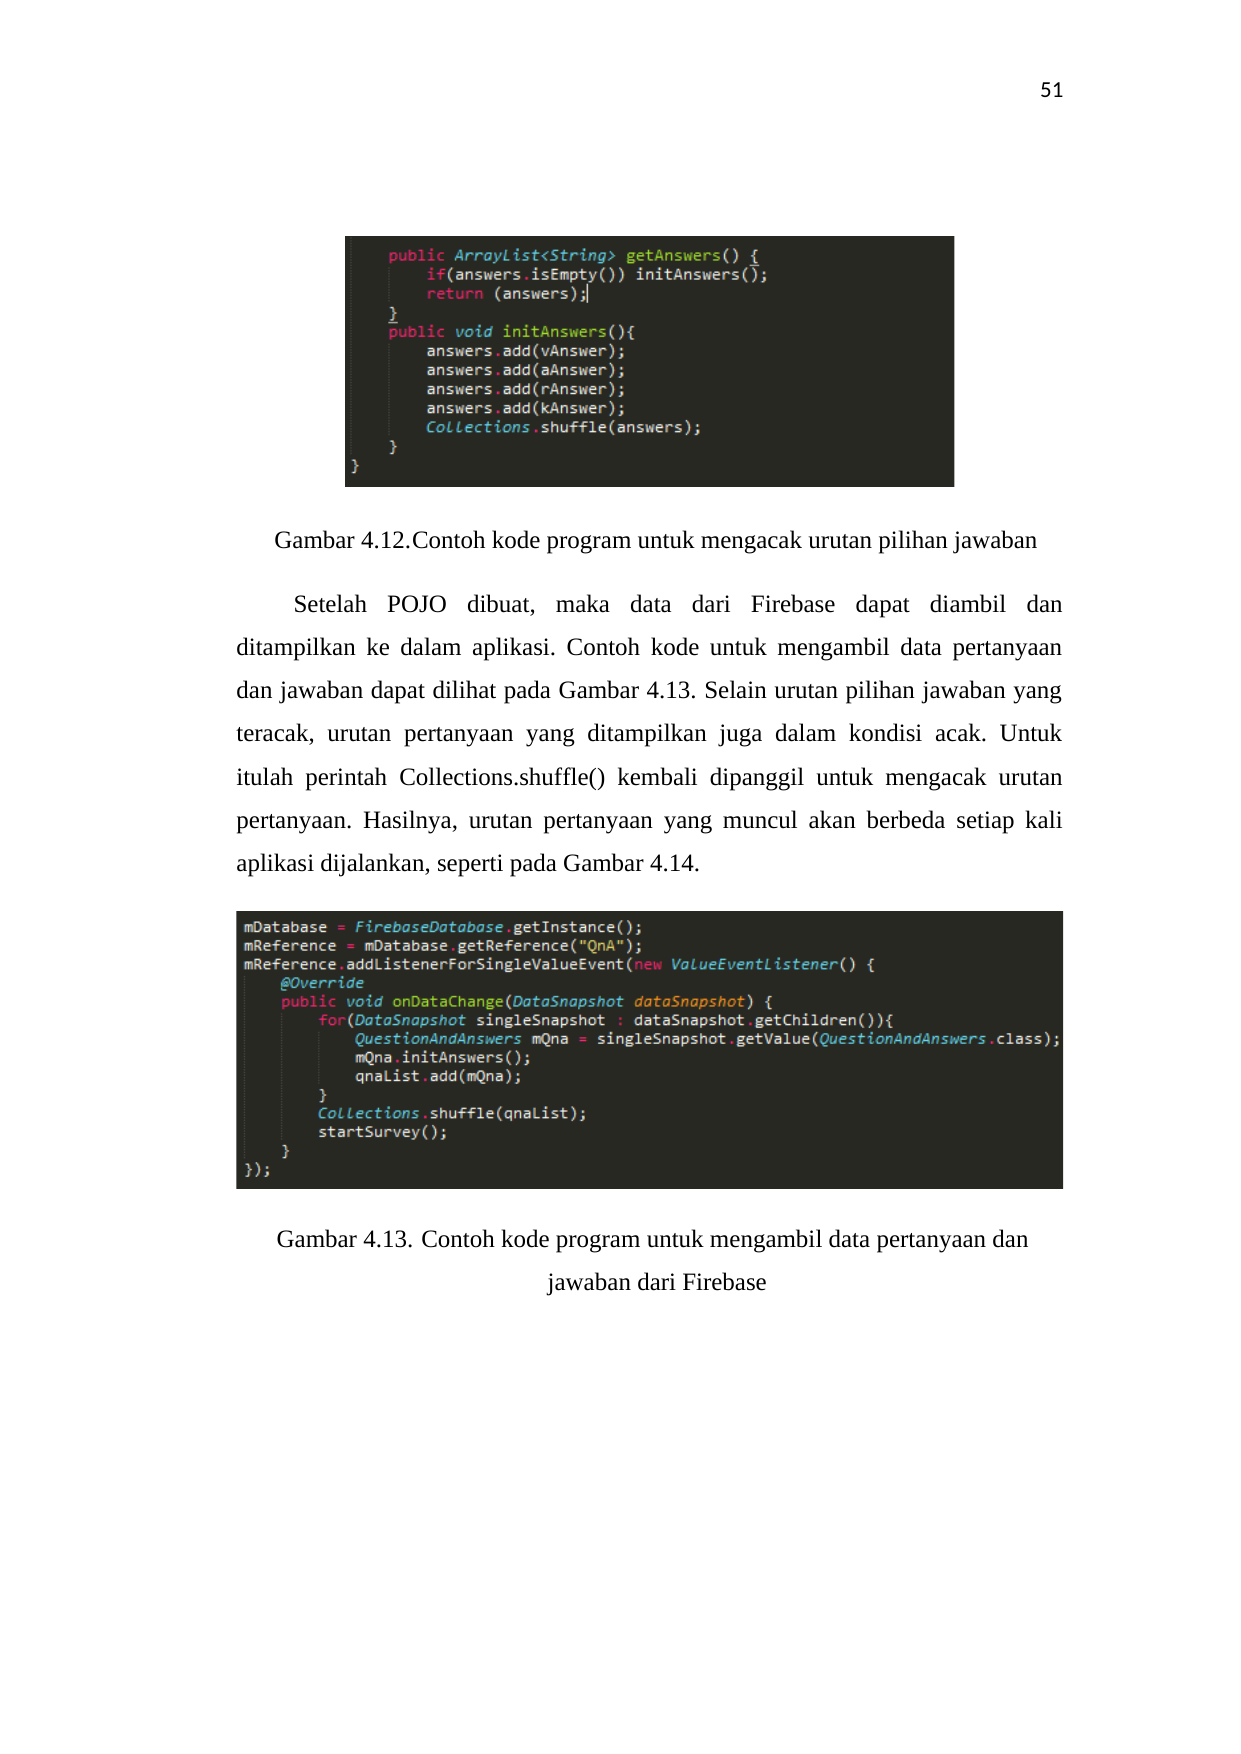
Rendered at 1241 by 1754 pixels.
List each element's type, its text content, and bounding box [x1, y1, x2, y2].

list Contoh kode program untuk mengambil data pertanyaan dan jawaban dari Firebase [251, 1224, 1063, 1296]
picture [345, 236, 955, 487]
text Setelah POJO dibuat, maka data dari Firebase dapat diambil dan ditampilkan ke dalam aplikasi. Contoh kode untuk mengambil data pertanyaan dan jawaban dapat dilihat pada Gambar 4.13. Selain urutan pilihan jawaban yang teracak, urutan pertanyaan yang ditampilkan juga dalam kondisi acak. Untuk itulah perintah Collections.shuffle() kembali dipanggil untuk mengacak urutan pertanyaan. Hasilnya, urutan pertanyaan yang muncul akan berbeda setiap kali aplikasi dijalankan, seperti pada Gambar 4.14. [236, 589, 1063, 877]
list Contoh kode program untuk mengacak urutan pilihan jawaban [317, 525, 1063, 554]
picture [236, 911, 1064, 1189]
